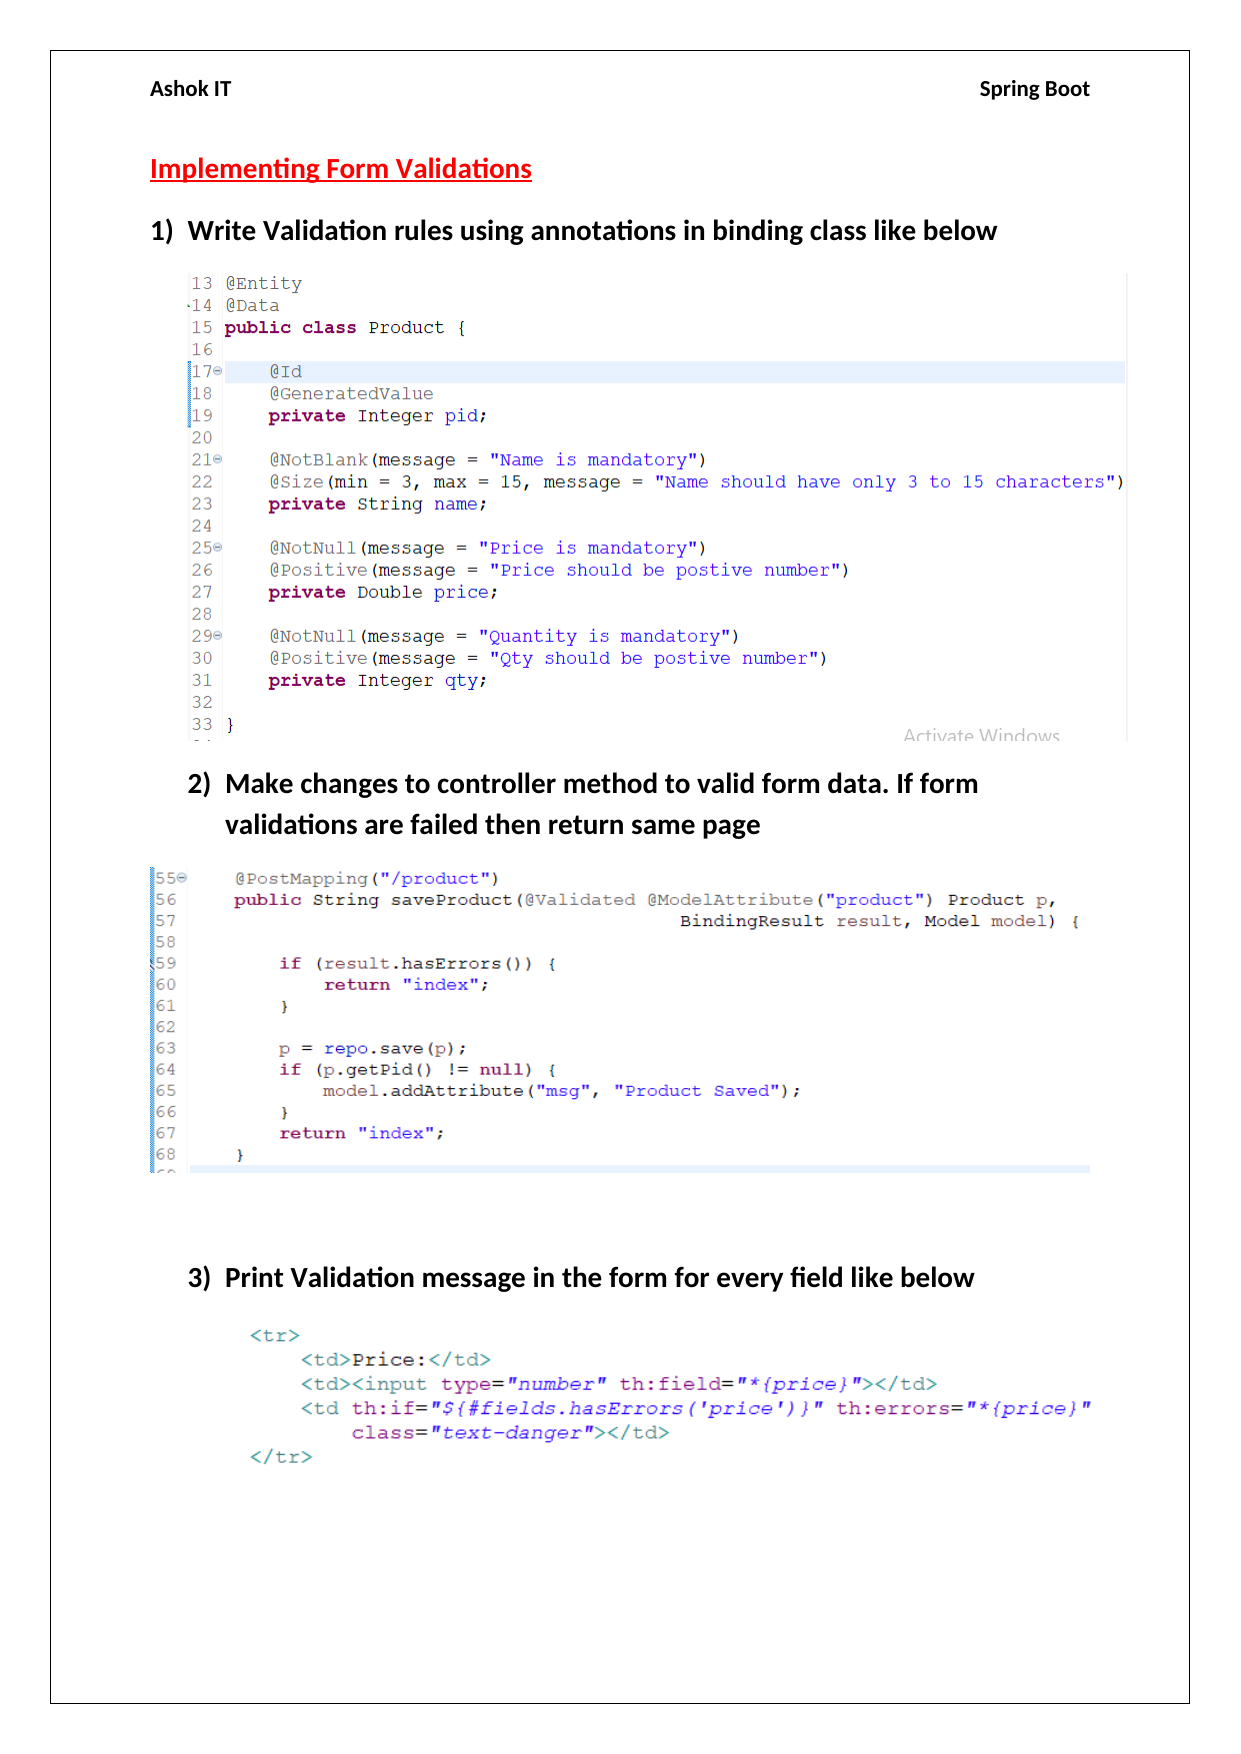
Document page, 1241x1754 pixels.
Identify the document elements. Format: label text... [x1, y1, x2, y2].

picture [150, 867, 1091, 1173]
picture [187, 1321, 1128, 1468]
list Make changes to controller method to valid form data. If form validations are failed then return same page [187, 765, 1090, 842]
list Print Validation message in the form for every field like below [187, 1259, 1090, 1295]
list Write Validation rules using annotations in binding class like below [150, 212, 1090, 247]
text Implementing Form Validations [150, 150, 1090, 186]
picture [187, 273, 1128, 741]
